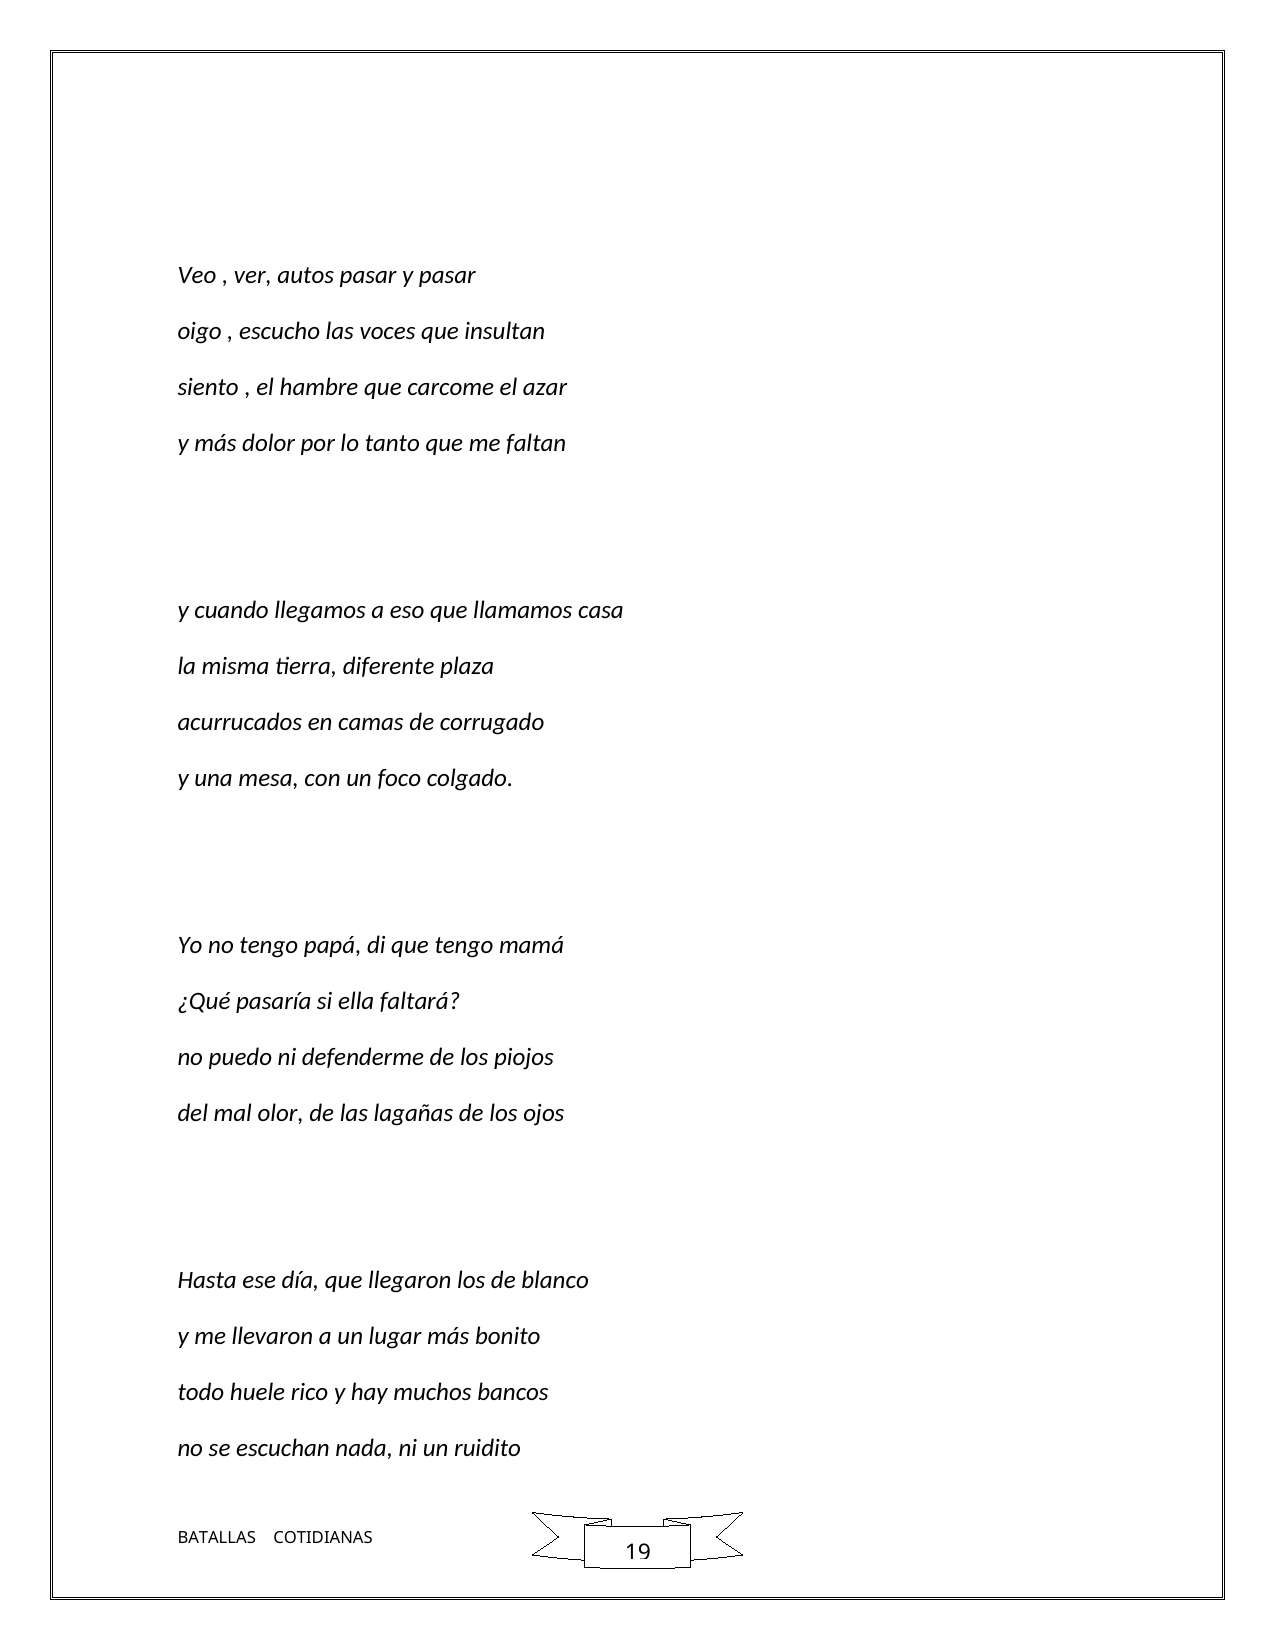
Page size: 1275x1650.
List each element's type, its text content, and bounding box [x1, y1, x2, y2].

text y una mesa, con un foco colgado. [177, 762, 1098, 792]
text acurrucados en camas de corrugado [177, 706, 1098, 736]
text siento , el hambre que carcome el azar [177, 371, 1098, 401]
text Yo no tengo papá, di que tengo mamá [177, 929, 1098, 960]
text no se escuchan nada, ni un ruidito [177, 1432, 1098, 1462]
text y más dolor por lo tanto que me faltan [177, 427, 1098, 457]
text y me llevaron a un lugar más bonito [177, 1320, 1098, 1351]
text Veo , ver, autos pasar y pasar [177, 259, 1098, 290]
text no puedo ni defenderme de los piojos [177, 1041, 1098, 1071]
text Hasta ese día, que llegaron los de blanco [177, 1264, 1098, 1295]
text y cuando llegamos a eso que llamamos casa [177, 594, 1098, 625]
text todo huele rico y hay muchos bancos [177, 1376, 1098, 1406]
text del mal olor, de las lagañas de los ojos [177, 1097, 1098, 1127]
text oigo , escucho las voces que insultan [177, 315, 1098, 346]
text ¿Qué pasaría si ella faltará? [177, 985, 1098, 1016]
text la misma tierra, diferente plaza [177, 650, 1098, 681]
